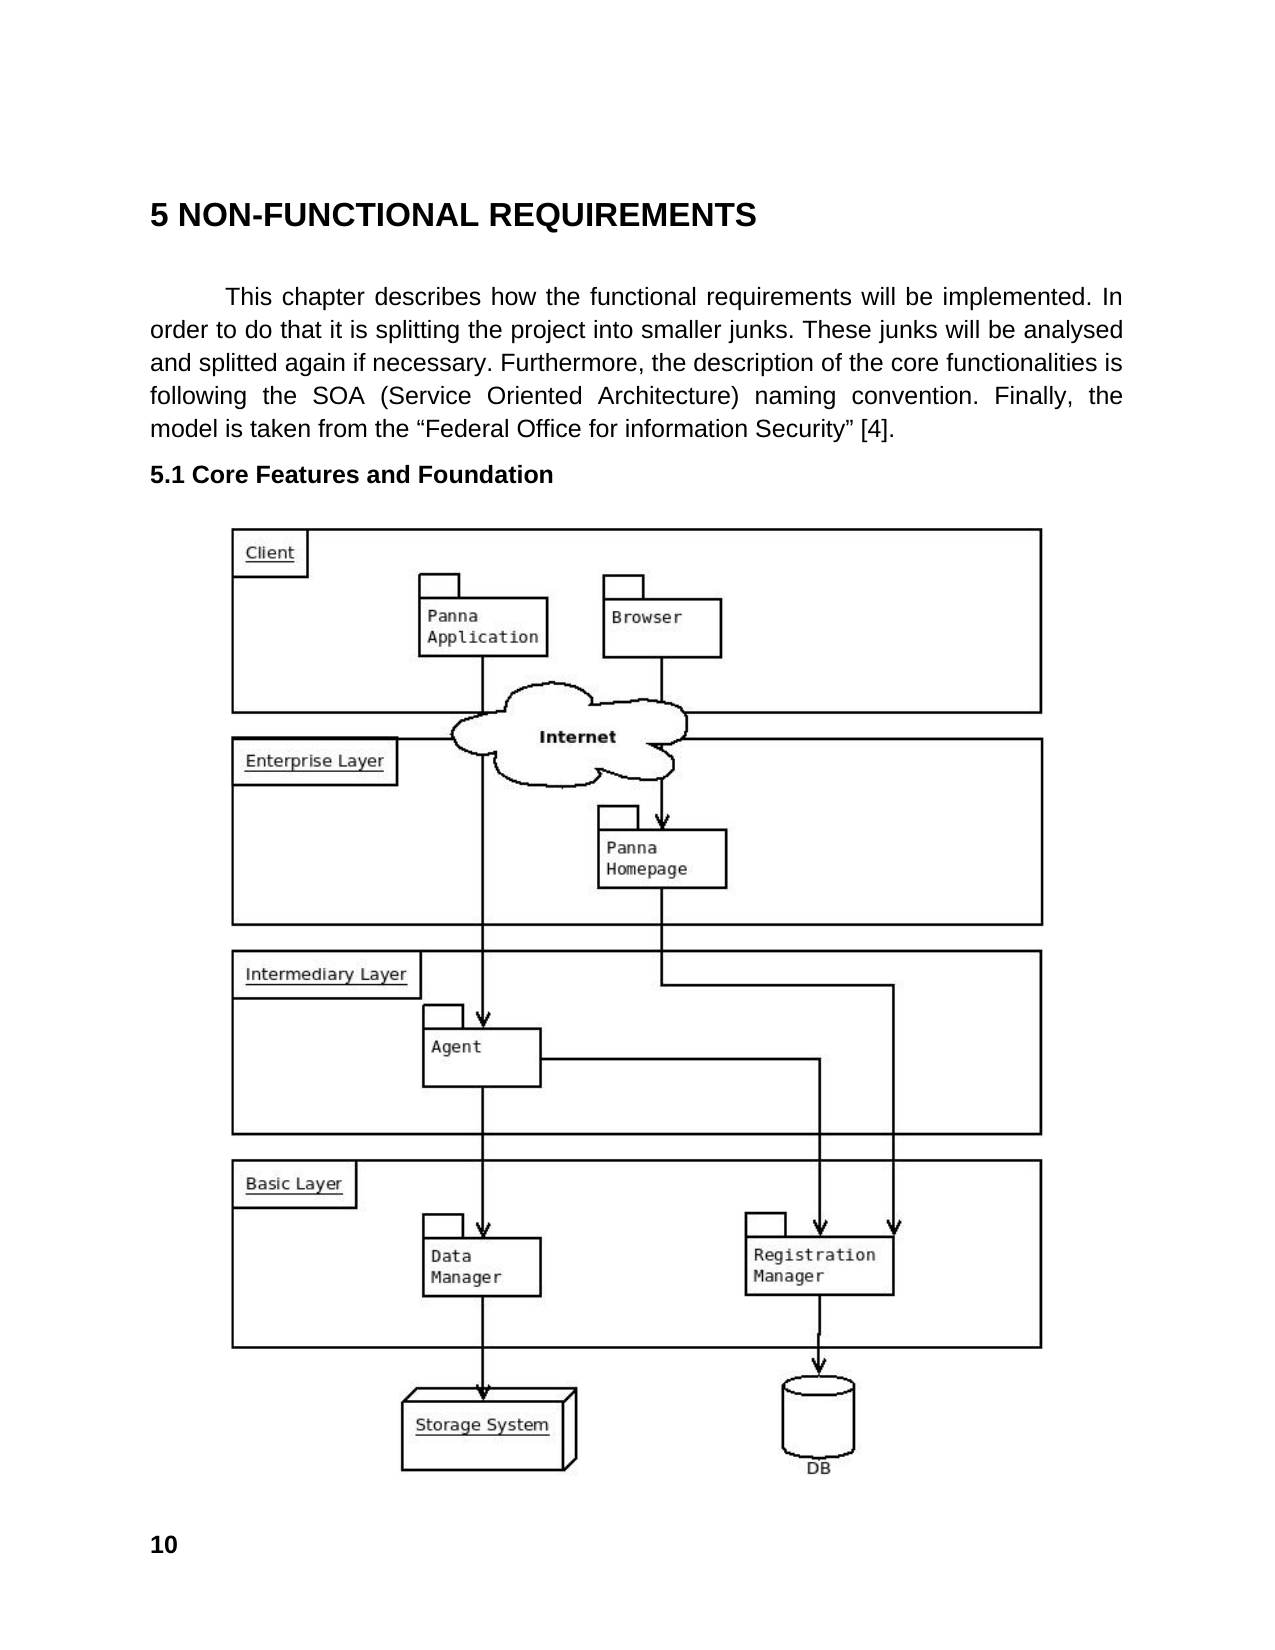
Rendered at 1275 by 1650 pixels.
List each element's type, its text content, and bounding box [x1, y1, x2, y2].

picture [231, 528, 1044, 1482]
subtitle 5.1 Core Features and Foundation [150, 460, 1125, 489]
text This chapter describes how the functional requirements will be implemented. In order to do that it is splitting the project into smaller junks. These junks will be analysed and splitted again if necessary. Furthermore, the description of the core functionalities is following the SOA (Service Oriented Architecture) naming convention. Finally, the model is taken from the “Federal Office for information Security” [4]. [150, 282, 1125, 443]
subtitle 5 NON-FUNCTIONAL REQUIREMENTS [150, 196, 1125, 234]
